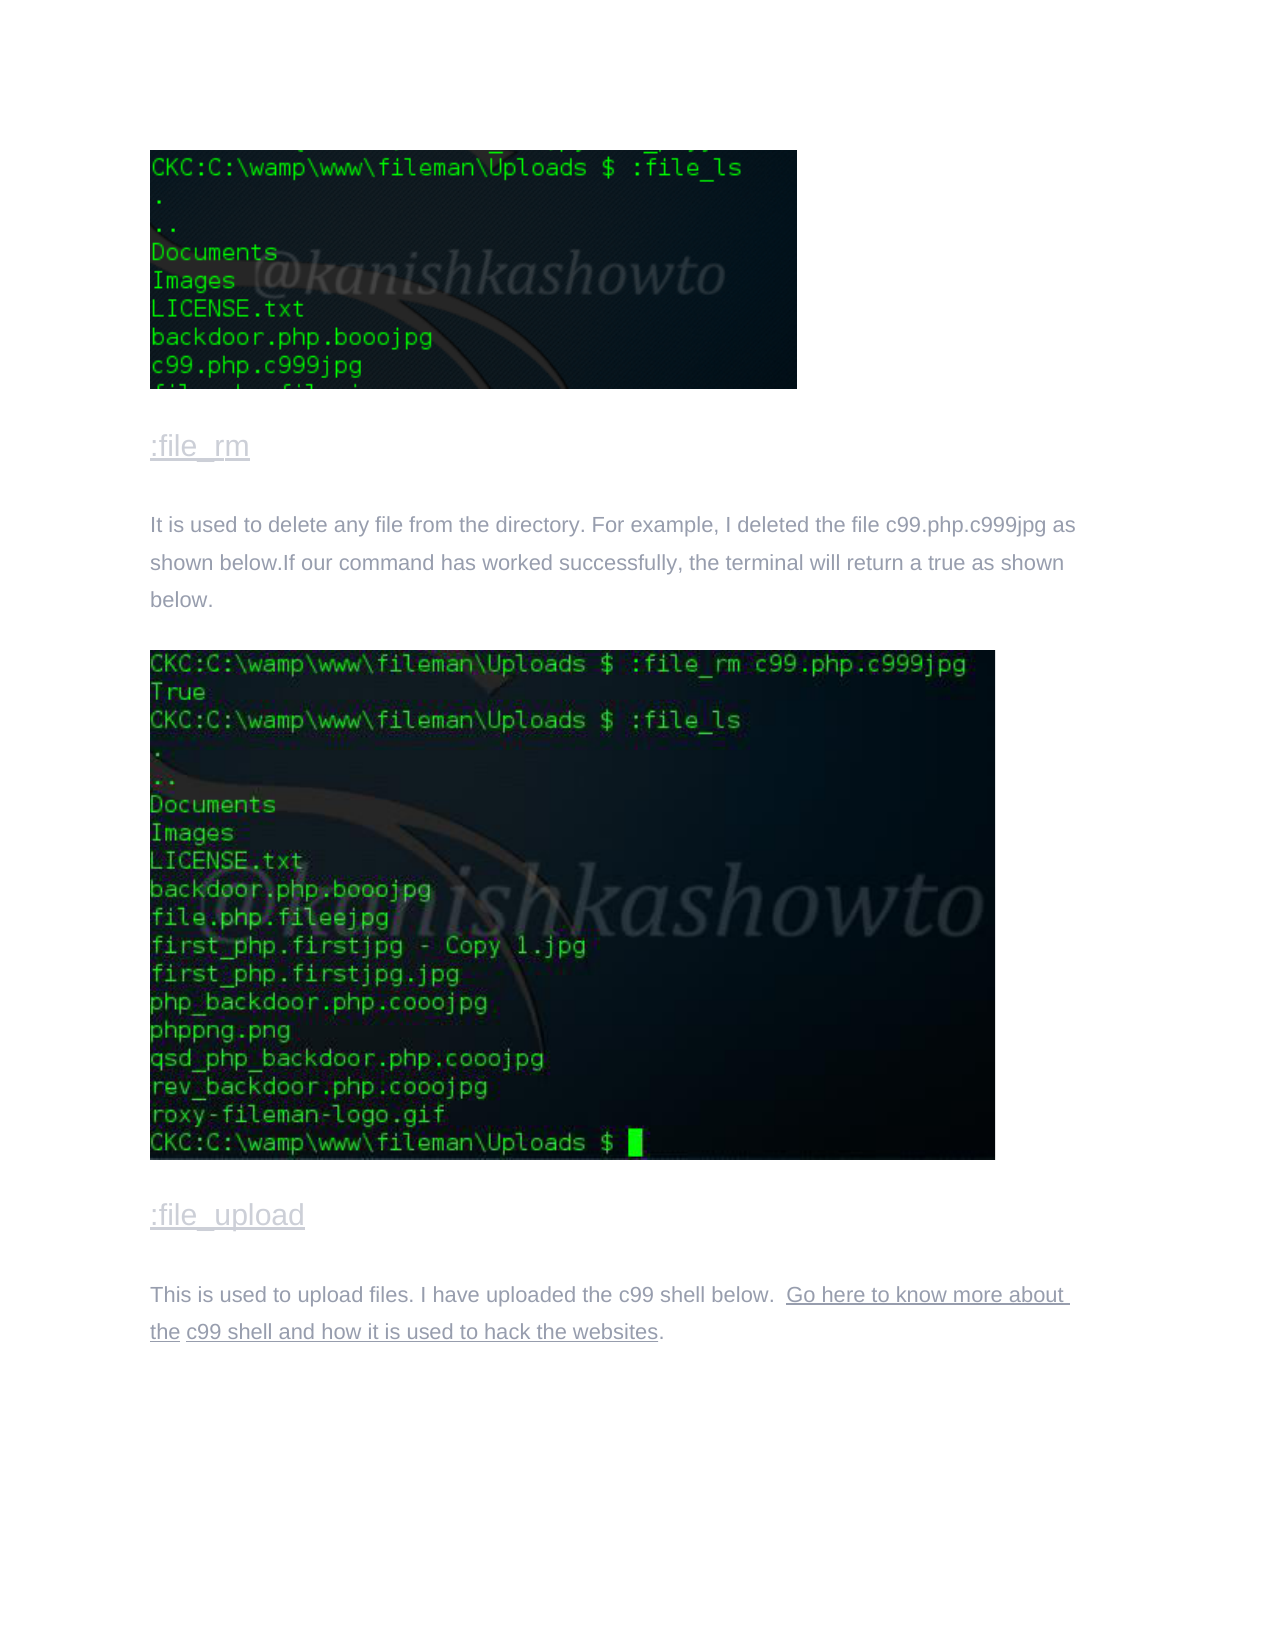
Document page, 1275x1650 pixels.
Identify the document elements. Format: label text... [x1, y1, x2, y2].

text It is used to delete any file from the directory. For example, I deleted the file c99.php.c999jpg as shown below.If our command has worked successfully, the terminal will return a true as shown below. [150, 512, 1080, 612]
text :file_rm [150, 428, 1106, 462]
picture [150, 150, 797, 389]
text This is used to upload files. I have uploaded the c99 shell below. Go here to know more about the c99 shell and how it is used to hack the websites. [150, 1282, 1098, 1344]
picture [150, 650, 996, 1160]
text :file_upload [150, 1197, 1106, 1231]
